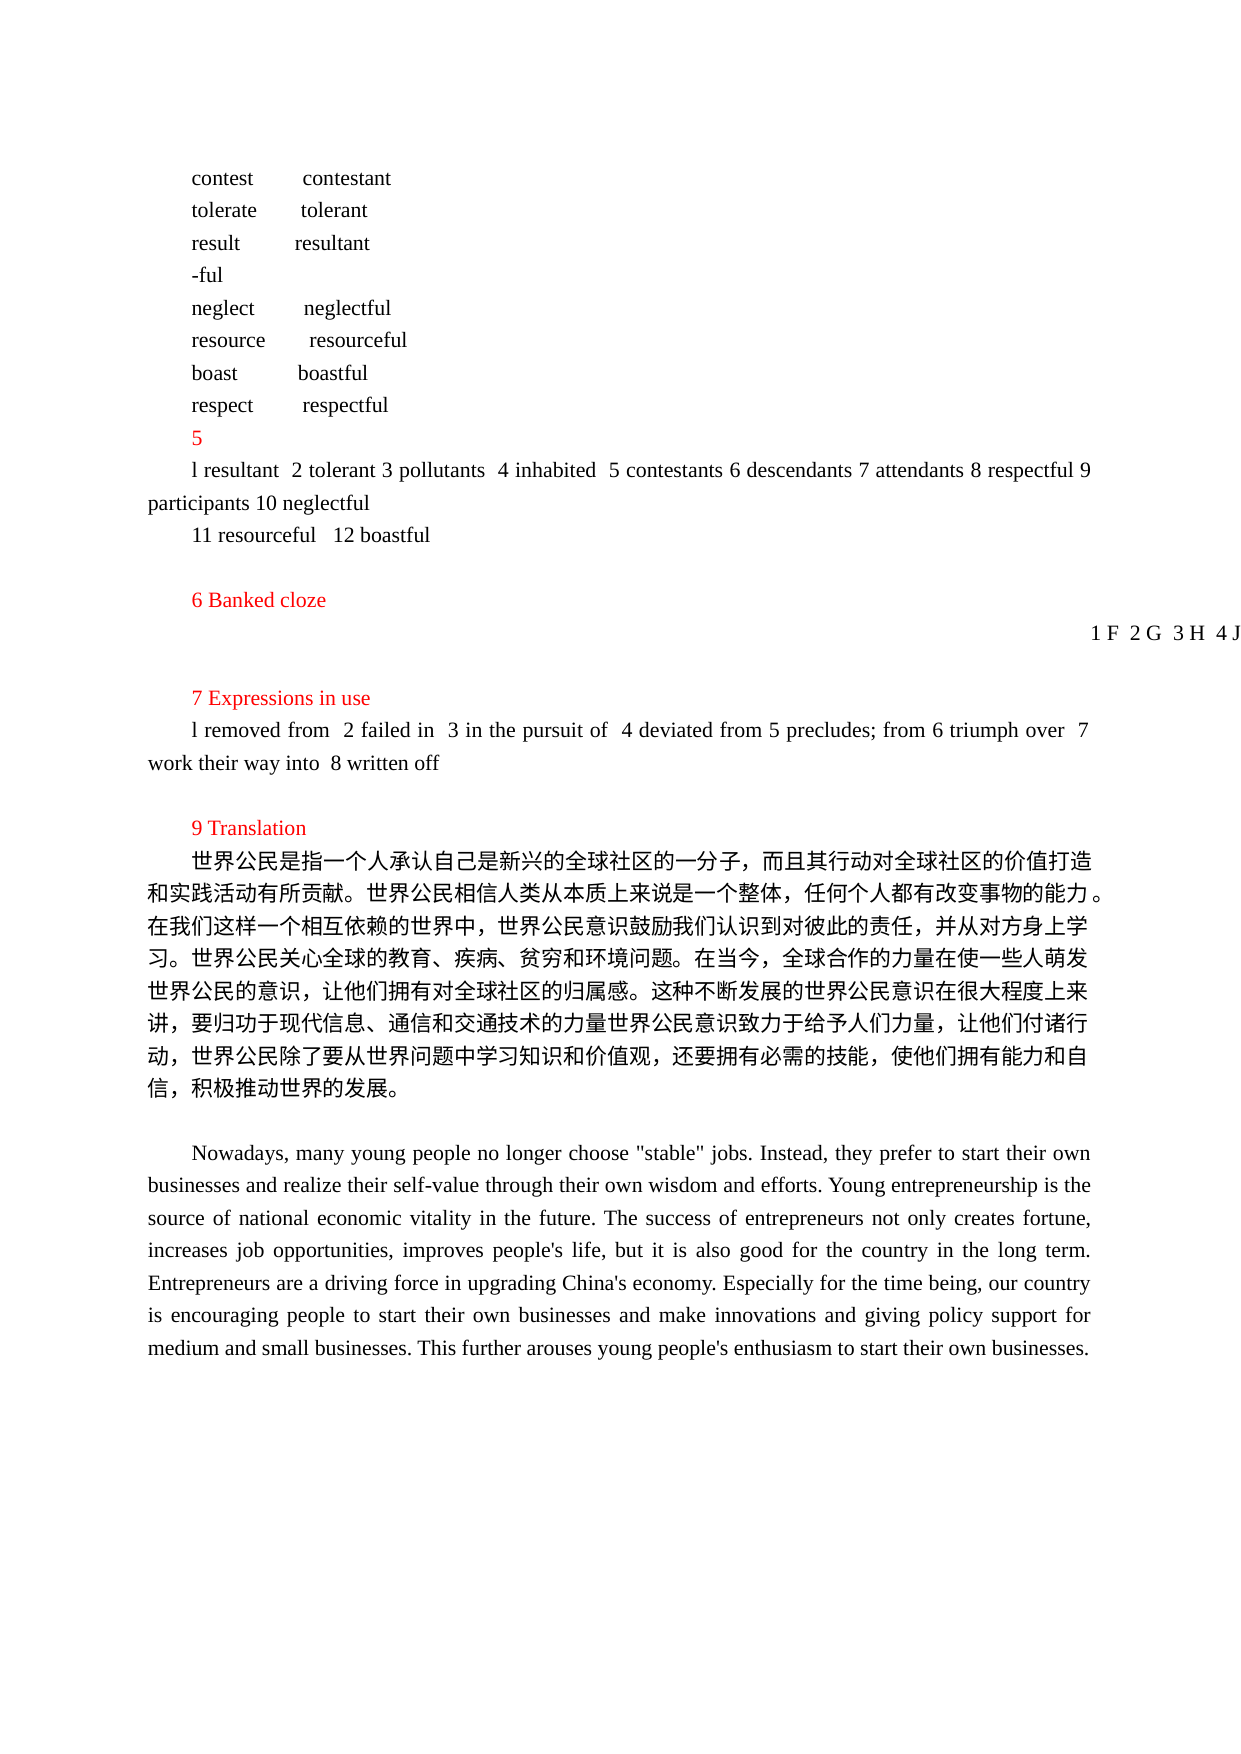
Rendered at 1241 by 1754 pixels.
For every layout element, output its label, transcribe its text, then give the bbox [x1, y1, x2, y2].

text 11 resourceful 12 boastful [148, 518, 1092, 551]
text resource resourceful [148, 323, 1092, 356]
text boast boastful [148, 356, 1092, 388]
text l resultant 2 tolerant 3 pollutants 4 inhabited 5 contestants 6 descendants 7 attendants 8 respectful 9 participants 10 neglectful [148, 453, 1092, 518]
text 7 Expressions in use [148, 681, 1092, 713]
text Nowadays, many young people no longer choose "stable" jobs. Instead, they prefer to start their own businesses and realize their self-value through their own wisdom and efforts. Young entrepreneurship is the source of national economic vitality in the future. The success of entrepreneurs not only creates fortune, increases job opportunities, improves people's life, but it is also good for the country in the long term. Entrepreneurs are a driving force in upgrading 's economy. Especially for the time being, our country is encouraging people to start their own businesses and make innovations and giving policy support for medium and small businesses. This further arouses young people's enthusiasm to start their own businesses. [148, 1136, 1092, 1363]
text 3 H 4 J 5 E 7 N 8 I 9 K l [1090, 616, 1240, 648]
text 世界公民是指一个人承认自己是新兴的全球社区的一分子，而且其行动对全球社区的价值打造和实践活动有所贡献。世界公民相信人类从本质上来说是一个整体，任何个人都有改变事物的能力。在我们这样一个相互依赖的世界中，世界公民意识鼓励我们认识到对彼此的责任，并从对方身上学习。世界公民关心全球的教育、疾病、贫穷和环境问题。在当今，全球合作的力量在使一些人萌发世界公民的意识，让他们拥有对全球社区的归属感。这种不断发展的世界公民意识在很大程度上来讲，要归功于现代信息、通信和交通技术的力量世界公民意识致力于给予人们力量，让他们付诸行动，世界公民除了要从世界问题中学习知识和价值观，还要拥有必需的技能，使他们拥有能力和自信，积极推动世界的发展。 [148, 843, 1092, 1103]
text l removed from 2 failed in the pursuit of 4 deviated from 5 precludes; from 6 triumph over 7 work their way into 8 written off [148, 713, 1092, 778]
text result resultant [148, 226, 1092, 258]
text neglect neglectful [148, 291, 1092, 323]
text respect respectful [148, 388, 1092, 421]
text tolerate tolerant [148, 193, 1092, 226]
text 6 Banked cloze [148, 583, 1092, 616]
text -ful [148, 258, 1092, 291]
text 5 [148, 421, 1092, 453]
text 9 Translation [148, 811, 1092, 843]
text contest contestant [148, 161, 1092, 193]
